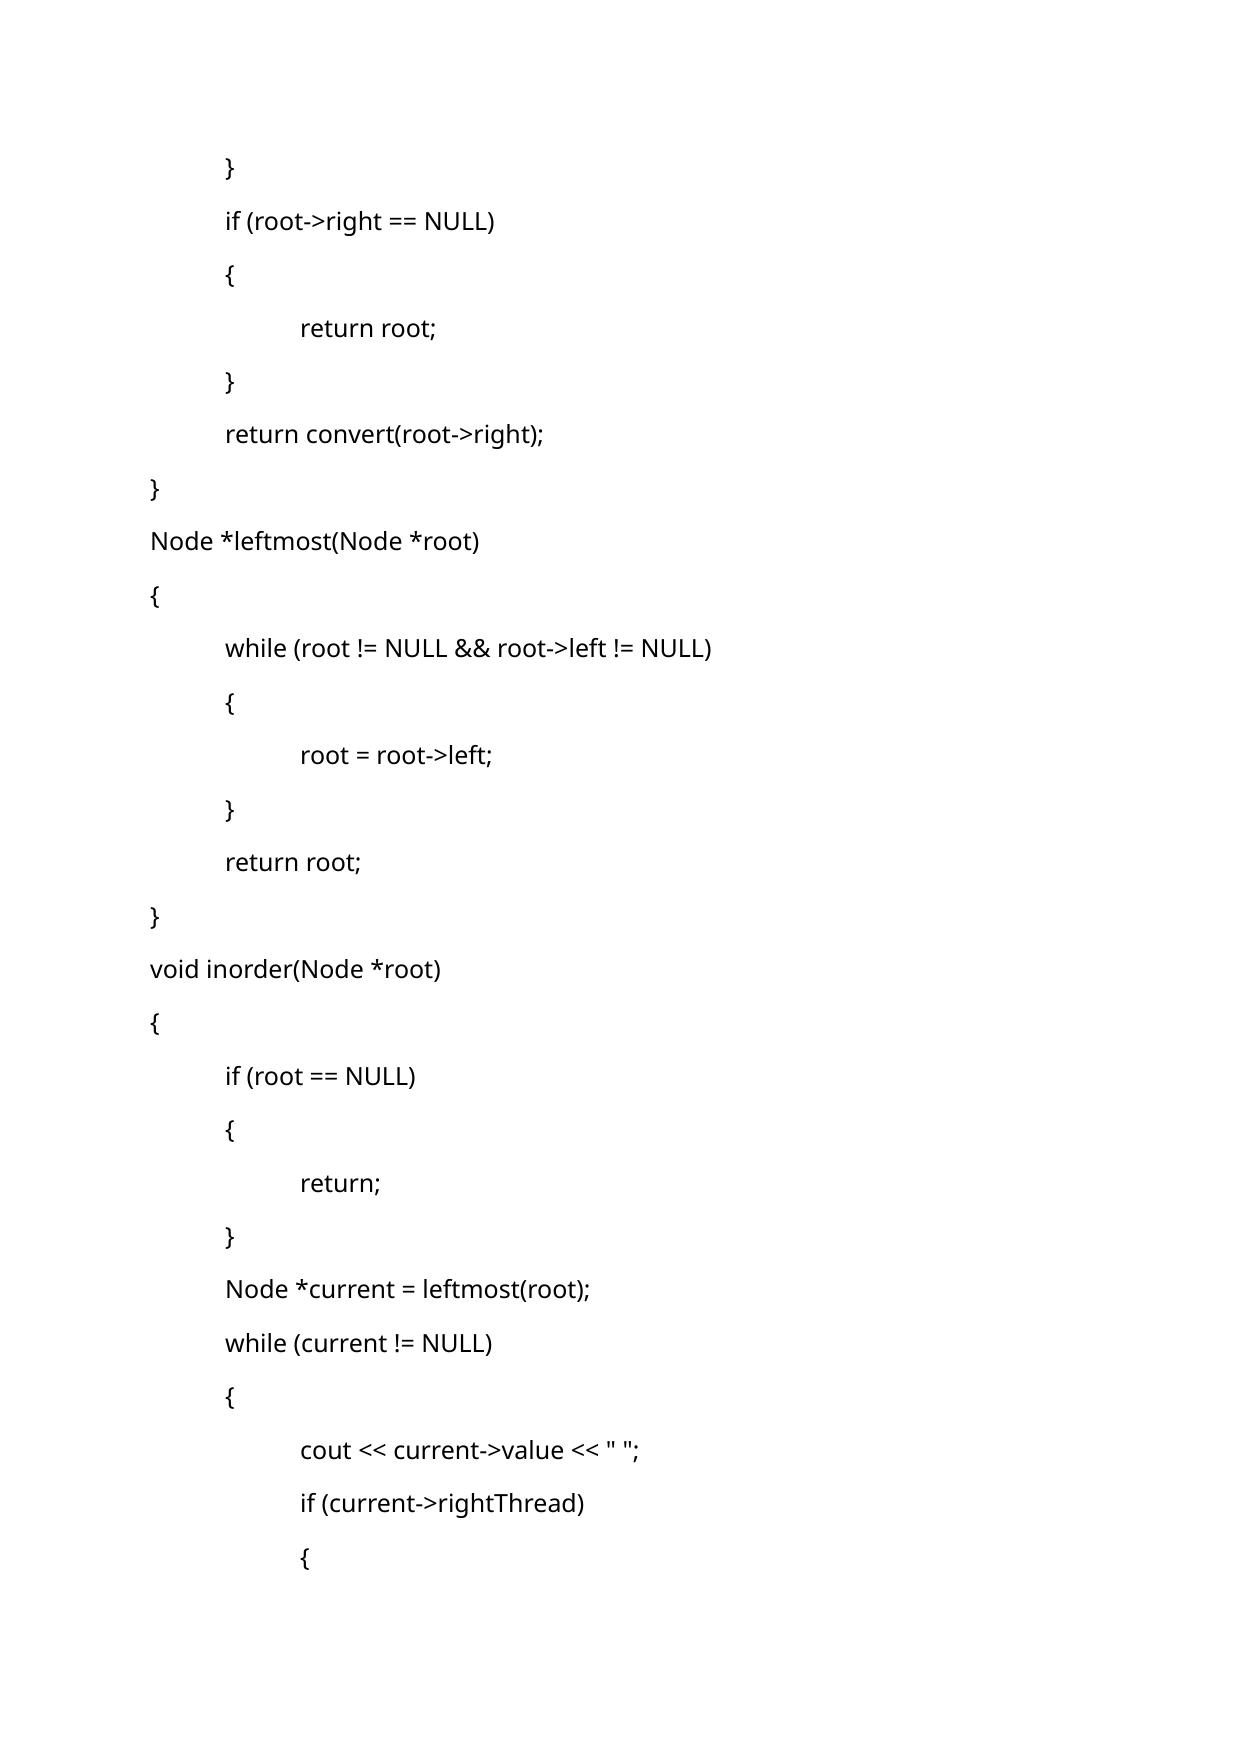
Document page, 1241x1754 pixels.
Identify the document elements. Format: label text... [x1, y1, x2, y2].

text { [150, 1112, 1090, 1146]
text } [150, 471, 1090, 505]
text if (current->rightThread) [150, 1486, 1090, 1520]
text void inorder(Node *root) [150, 952, 1090, 986]
text return root; [150, 310, 1090, 344]
text { [150, 1005, 1090, 1039]
text Node *current = leftmost(root); [150, 1272, 1090, 1306]
text } [150, 1219, 1090, 1253]
text return; [150, 1165, 1090, 1199]
text } [150, 791, 1090, 825]
text { [150, 257, 1090, 291]
text { [150, 577, 1090, 612]
text { [150, 1379, 1090, 1413]
text { [150, 684, 1090, 718]
text return root; [150, 845, 1090, 879]
text } [150, 898, 1090, 932]
text if (root == NULL) [150, 1058, 1090, 1092]
text cout << current->value << " "; [150, 1432, 1090, 1467]
text if (root->right == NULL) [150, 203, 1090, 237]
text } [150, 150, 1090, 184]
text return convert(root->right); [150, 417, 1090, 451]
text while (current != NULL) [150, 1326, 1090, 1360]
text root = root->left; [150, 738, 1090, 772]
text { [150, 1539, 1090, 1573]
text } [150, 364, 1090, 398]
text while (root != NULL && root->left != NULL) [150, 631, 1090, 665]
text Node *leftmost(Node *root) [150, 524, 1090, 558]
